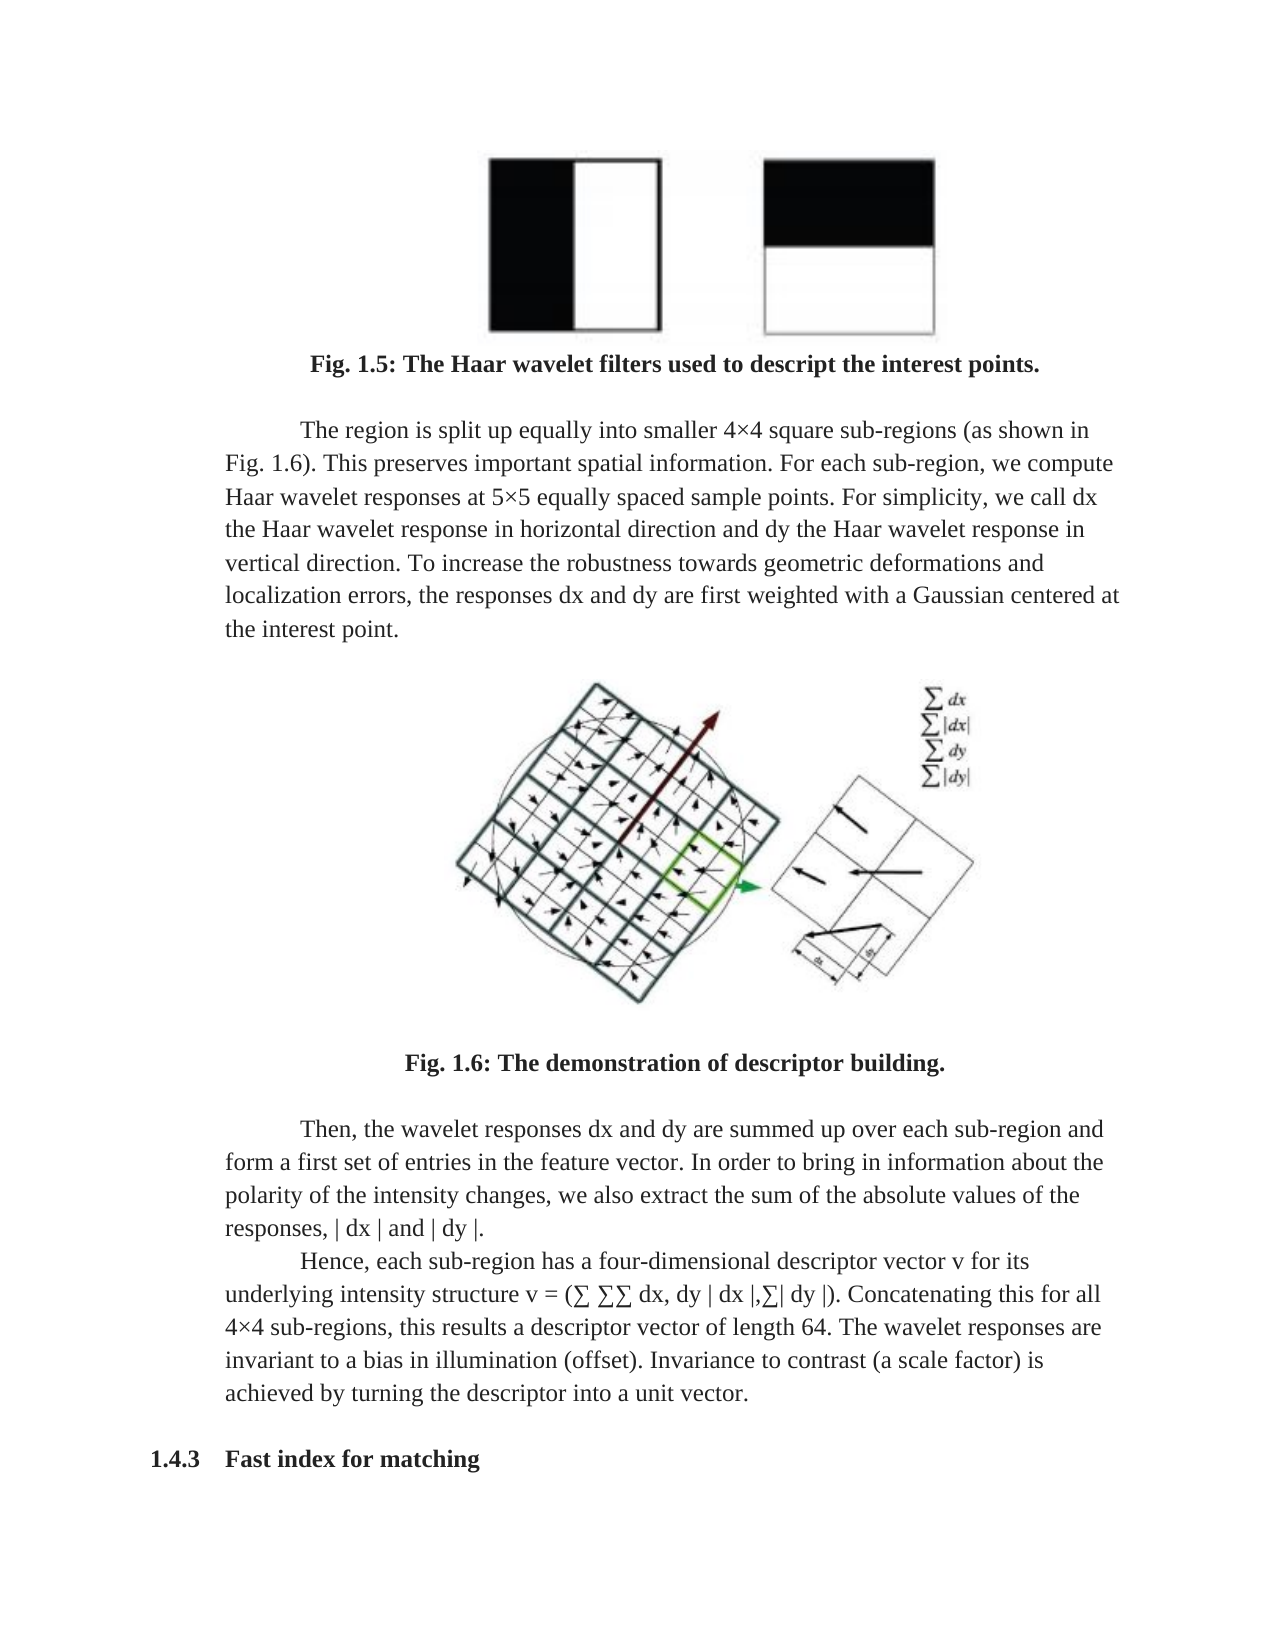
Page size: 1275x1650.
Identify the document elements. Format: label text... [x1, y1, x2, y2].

list Fig. 1.6: The demonstration of descriptor building. [225, 1048, 1125, 1077]
list Then, the wavelet responses dx and dy are summed up over each sub-region and form a first set of entries in the feature vector. In order to bring in information about the polarity of the intensity changes, we also extract the sum of the absolute values of the responses, | dx | and | dy |. [225, 1114, 1125, 1242]
list The region is split up equally into smaller 4×4 square sub-regions (as shown in Fig. 1.6). This preserves important spatial information. For each sub-region, we compute Haar wavelet responses at 5×5 equally spaced sample points. For simplicity, we call dx the Haar wavelet response in horizontal direction and dy the Haar wavelet response in vertical direction. To increase the robustness towards geometric deformations and localization errors, the responses dx and dy are first weighted with a Gaussian centered at the interest point. [225, 416, 1125, 642]
list Hence, each sub-region has a four-dimensional descriptor vector v for its underlying intensity structure v = (∑ ∑∑ dx, dy | dx |,∑| dy |). Concatenating this for all 4×4 sub-regions, this results a descriptor vector of length 64. The wavelet responses are invariant to a bias in illumination (offset). Invariance to contrast (a scale factor) is achieved by turning the descriptor into a unit vector. [225, 1246, 1125, 1407]
list Fig. 1.5: The Haar wavelet filters used to descript the interest points. [225, 349, 1125, 378]
list Fast index for matching [150, 1444, 1125, 1473]
picture [477, 150, 948, 346]
picture [443, 679, 982, 1011]
